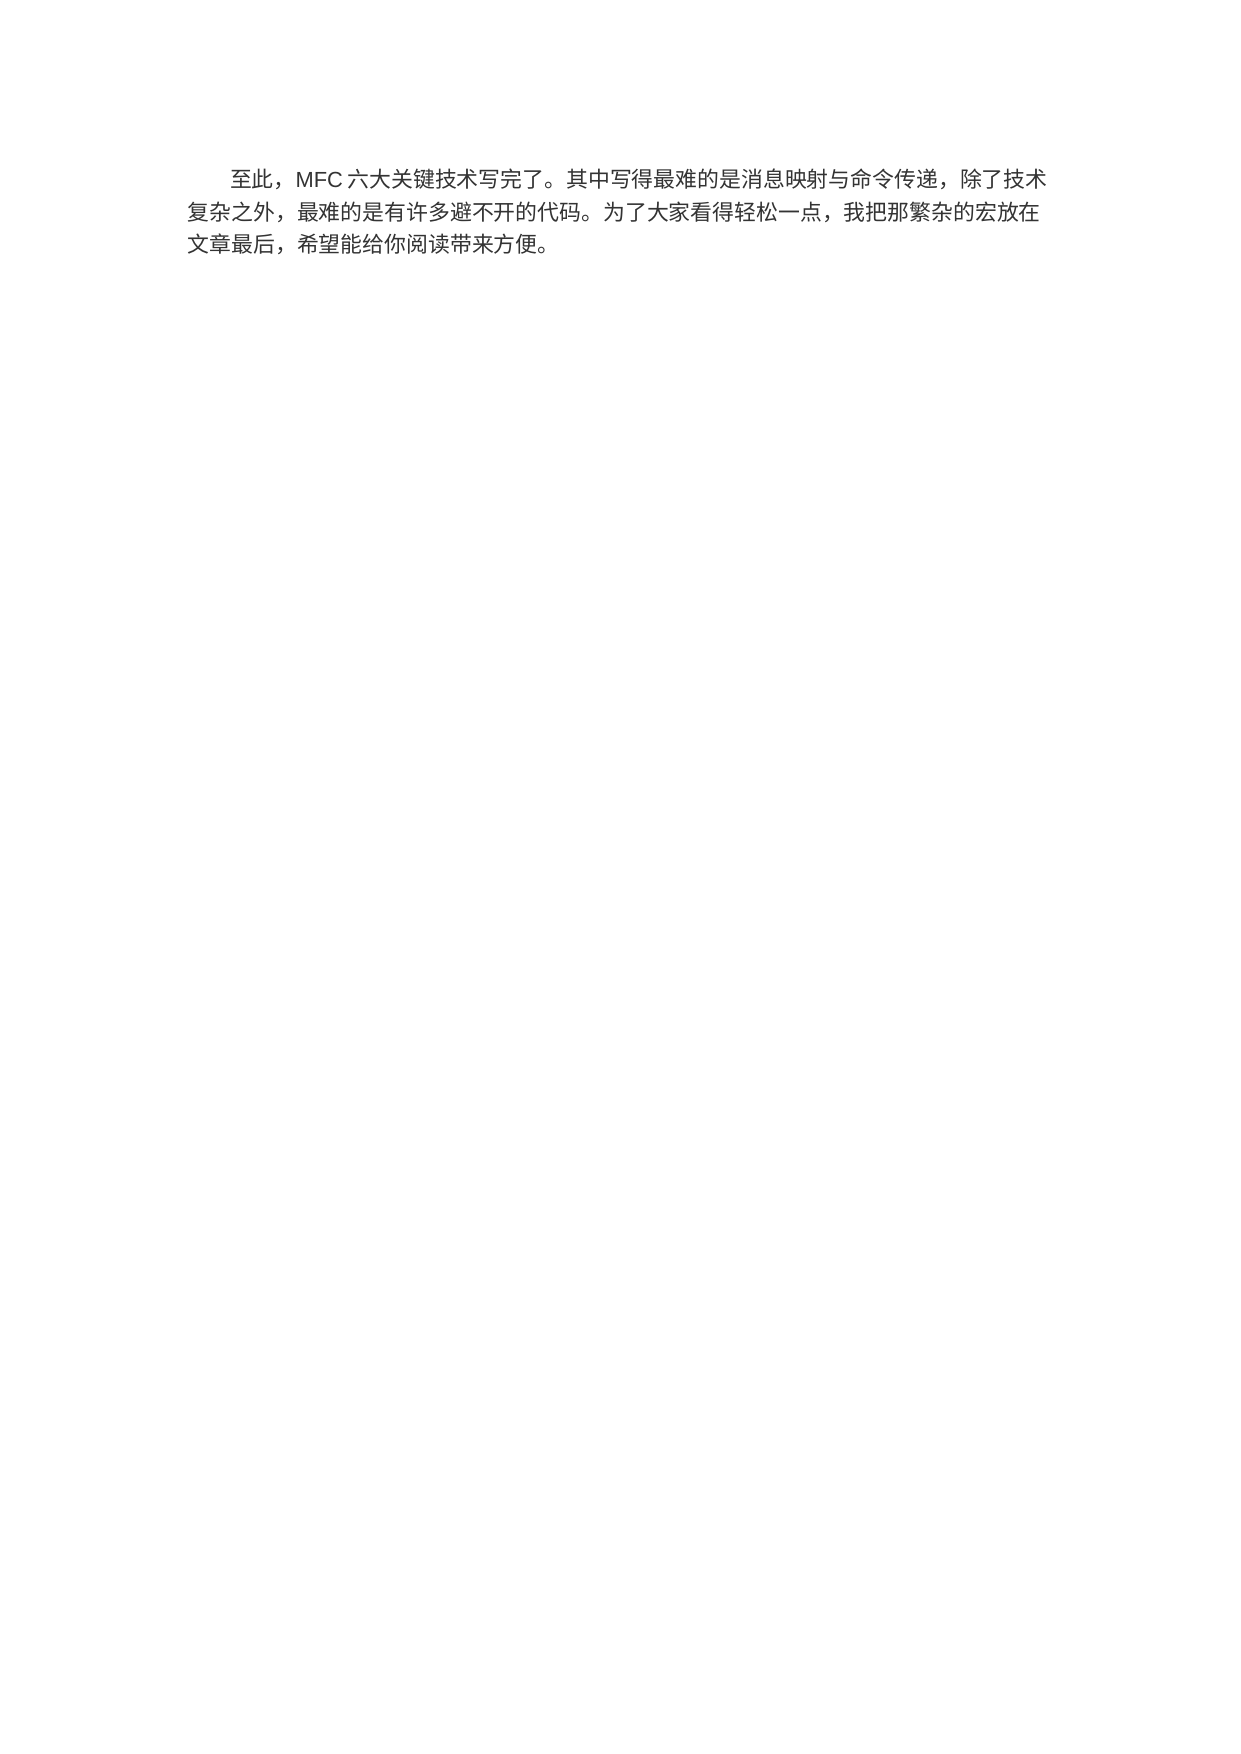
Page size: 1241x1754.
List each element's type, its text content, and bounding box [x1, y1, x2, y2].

text 至此，MFC六大关键技术写完了。其中写得最难的是消息映射与命令传递，除了技术复杂之外，最难的是有许多避不开的代码。为了大家看得轻松一点，我把那繁杂的宏放在文章最后，希望能给你阅读带来方便。 [187, 162, 1053, 259]
